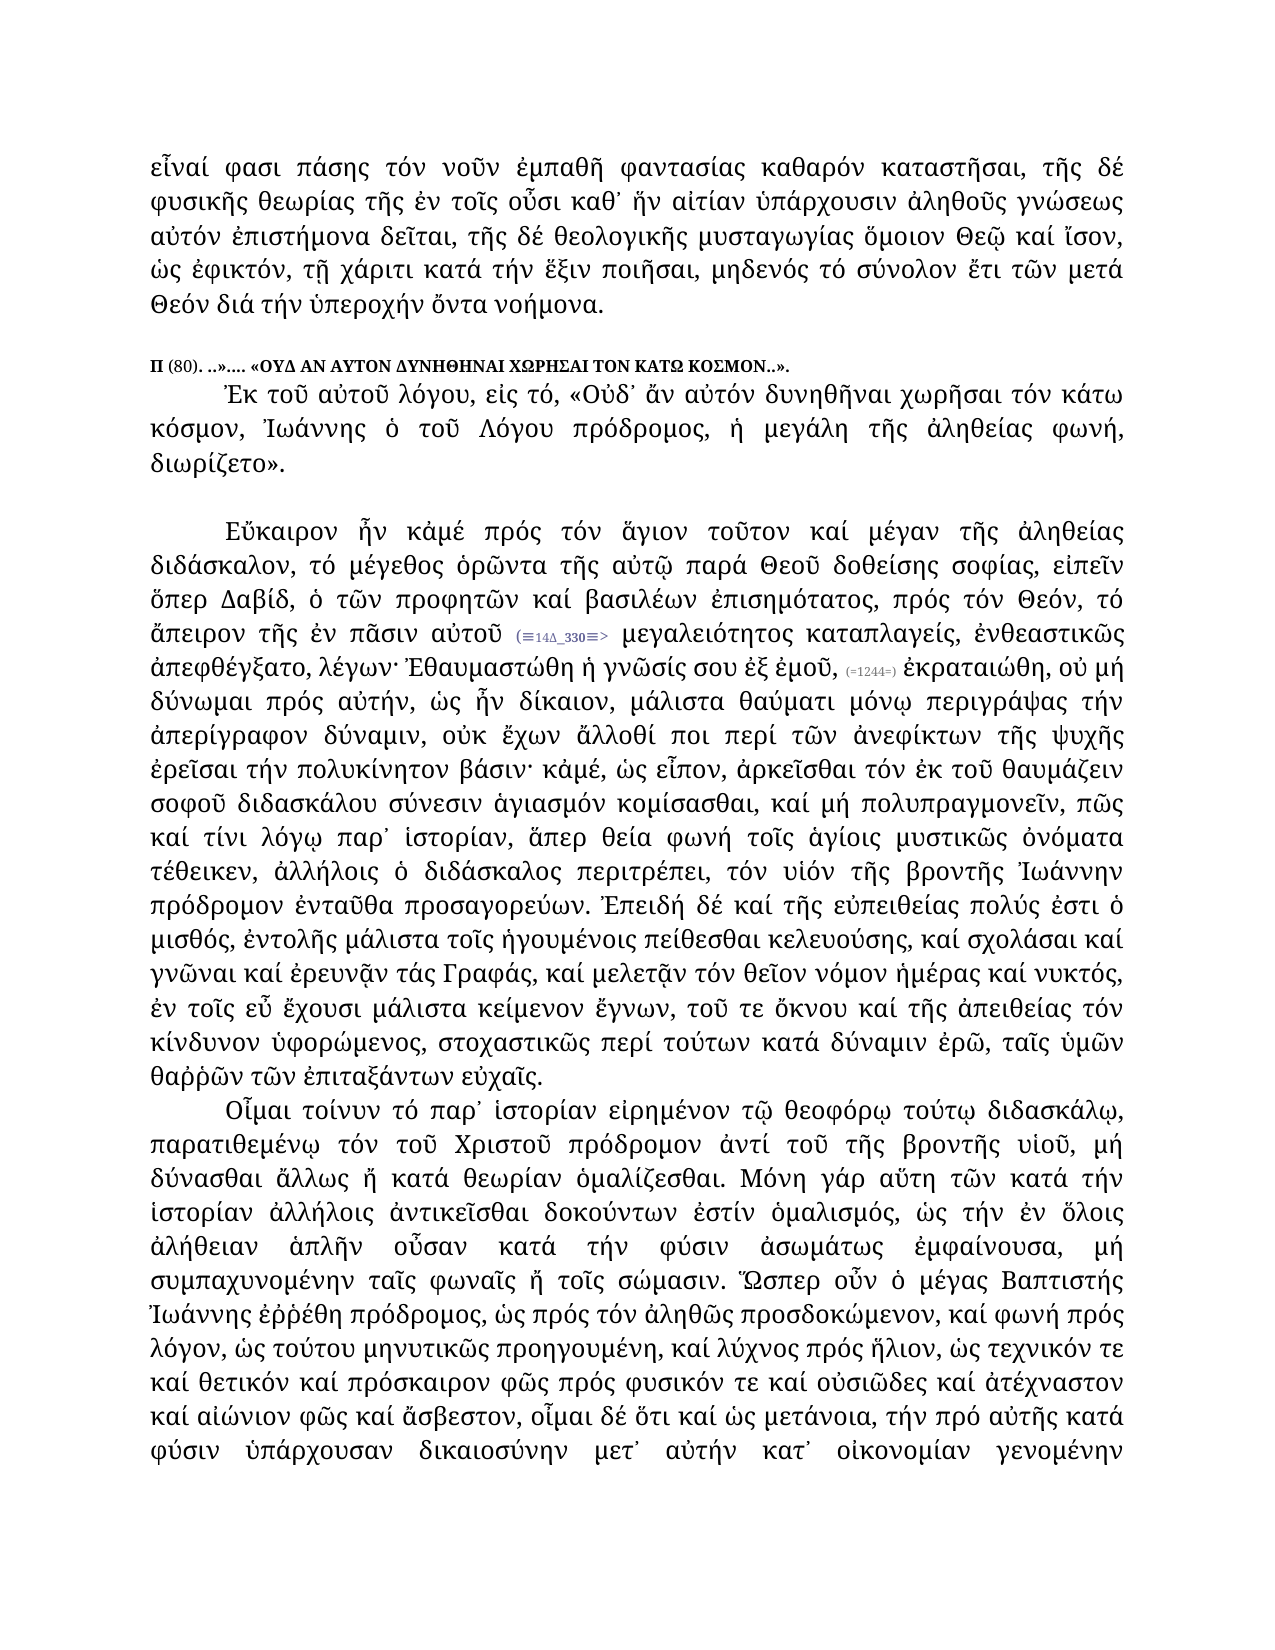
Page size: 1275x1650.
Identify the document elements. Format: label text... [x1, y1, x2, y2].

subtitle Π (80). ..».... «ΟΥΔ ΑΝ ΑΥΤΟΝ ΔΥΝΗΘΗΝΑΙ ΧΩΡΗΣΑΙ ΤΟΝ ΚΑΤΩ ΚΟΣΜΟΝ..». [150, 354, 1125, 377]
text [150, 1092, 1125, 1467]
text Εὔκαιρον ἦν κἀμέ πρός τόν ἅγιον τοῦτον καί μέγαν τῆς ἀληθείας διδάσκαλον, τό μέγεθος ὁρῶντα τῆς αὐτῷ παρά Θεοῦ δοθείσης σοφίας, εἰπεῖν ὅπερ Δαβίδ, ὁ τῶν προφητῶν καί βασιλέων ἐπισημότατος, πρός τόν Θεόν, τό ἄπειρον τῆς ἐν πᾶσιν αὐτοῦ (≡14Δ_330≡> μεγαλειότητος καταπλαγείς, ἐνθεαστικῶς ἀπεφθέγξατο, λέγων· Ἐθαυμαστώθη ἡ γνῶσίς σου ἐξ ἐμοῦ, (=1244=) ἐκραταιώθη, οὐ μή δύνωμαι πρός αὐτήν, ὡς ἦν δίκαιον, μάλιστα θαύματι μόνῳ περιγράψας τήν ἀπερίγραφον δύναμιν, οὐκ ἔχων ἄλλοθί ποι περί τῶν ἀνεφίκτων τῆς ψυχῆς ἐρεῖσαι τήν πολυκίνητον βάσιν· κἀμέ, ὡς εἶπον, ἀρκεῖσθαι τόν ἐκ τοῦ θαυμάζειν σοφοῦ διδασκάλου σύνεσιν ἁγιασμόν κομίσασθαι, καί μή πολυπραγμονεῖν, πῶς καί τίνι λόγῳ παρ᾿ ἱστορίαν, ἅπερ θεία φωνή τοῖς ἁγίοις μυστικῶς ὀνόματα τέθεικεν, ἀλλήλοις ὁ διδάσκαλος περιτρέπει, τόν υἱόν τῆς βροντῆς Ἰωάννην πρόδρομον ἐνταῦθα προσαγορεύων. Ἐπειδή δέ καί τῆς εὐπειθείας πολύς ἐστι ὁ μισθός, ἐντολῆς μάλιστα τοῖς ἡγουμένοις πείθεσθαι κελευούσης, καί σχολάσαι καί γνῶναι καί ἐρευνᾷν τάς Γραφάς, καί μελετᾷν τόν θεῖον νόμον ἡμέρας καί νυκτός, ἐν τοῖς εὖ ἔχουσι μάλιστα κείμενον ἔγνων, τοῦ τε ὄκνου καί τῆς ἀπειθείας τόν κίνδυνον ὑφορώμενος, στοχαστικῶς περί τούτων κατά δύναμιν ἐρῶ, ταῖς ὑμῶν θαῤῥῶν τῶν ἐπιταξάντων εὐχαῖς. [150, 513, 1125, 1092]
text Ἐκ τοῦ αὐτοῦ λόγου, εἰς τό, «Οὐδ᾿ ἄν αὐτόν δυνηθῆναι χωρῆσαι τόν κάτω κόσμον, Ἰωάννης ὁ τοῦ Λόγου πρόδρομος, ἡ μεγάλη τῆς ἀληθείας φωνή, διωρίζετο». [150, 377, 1125, 479]
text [150, 150, 1125, 320]
